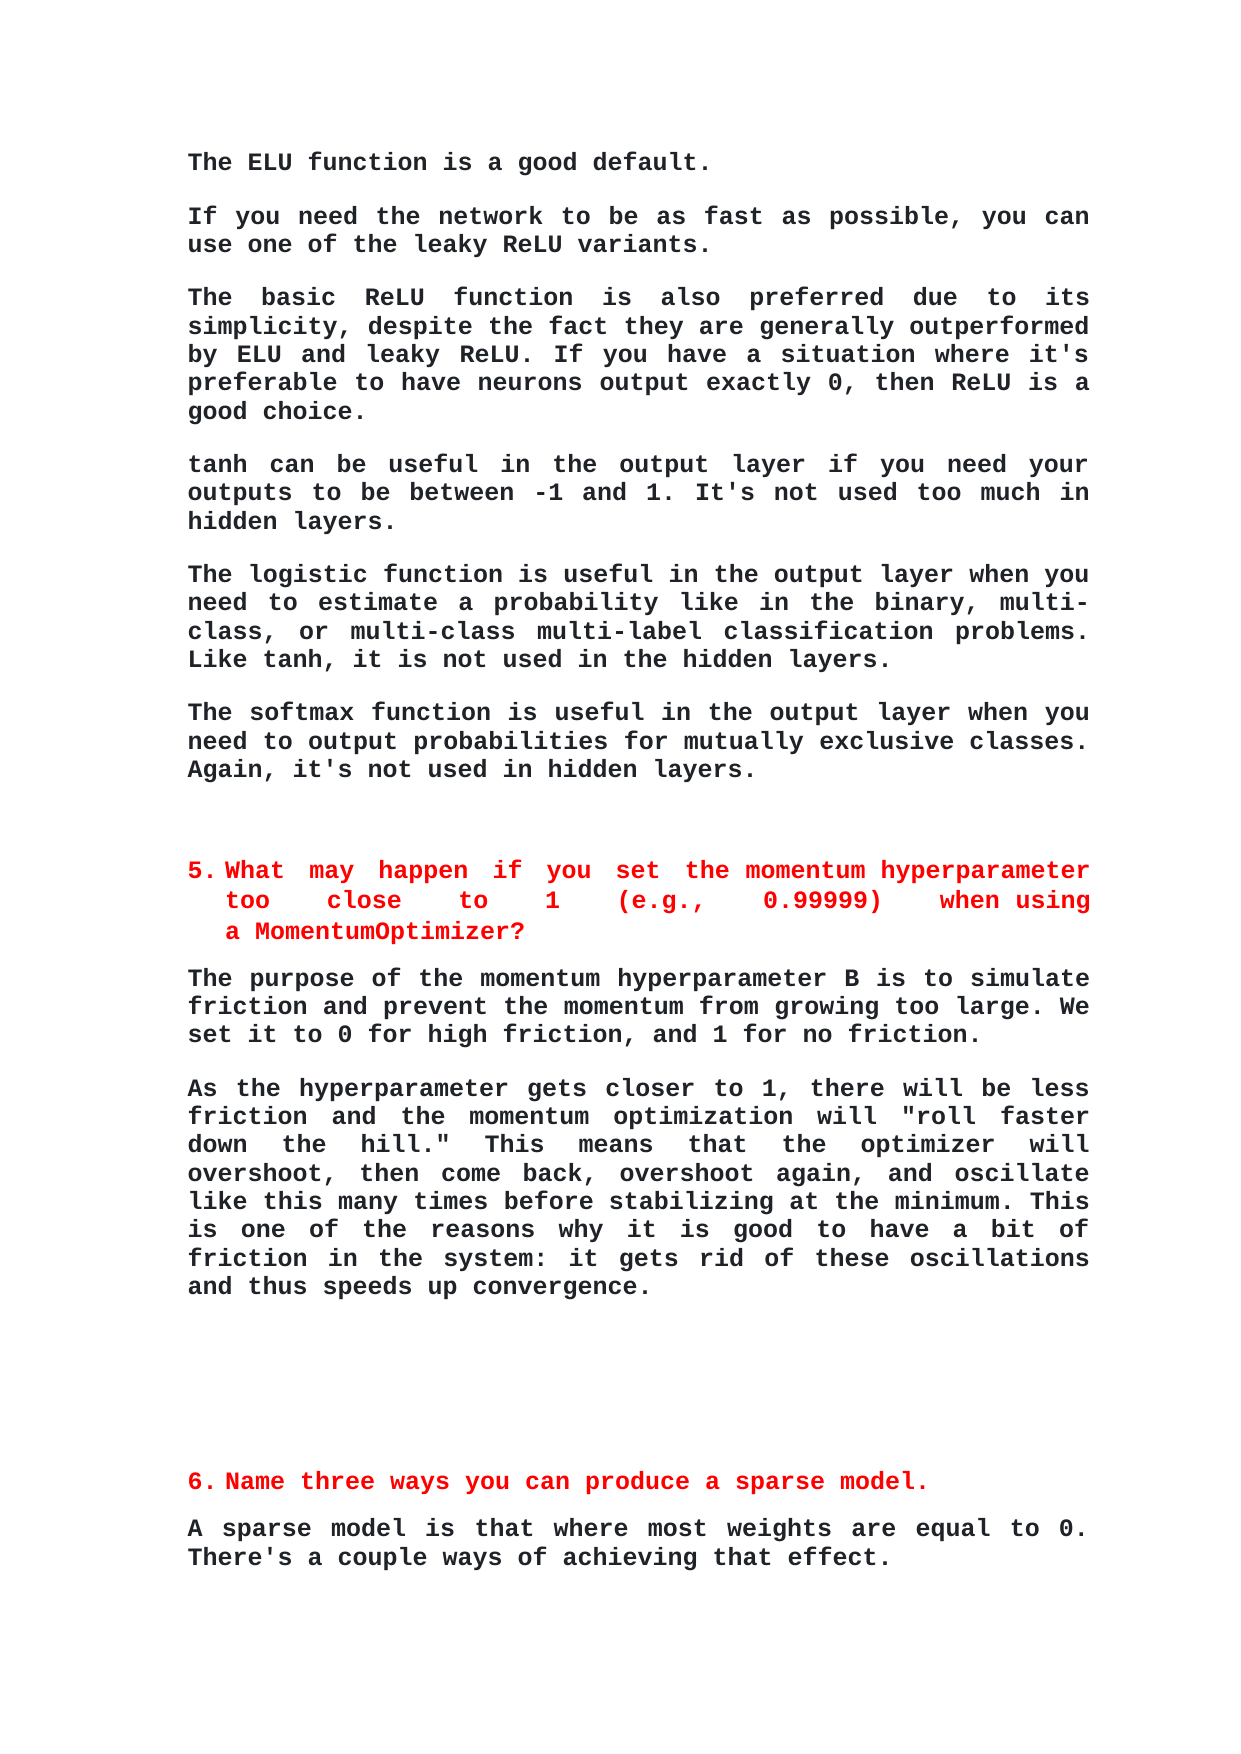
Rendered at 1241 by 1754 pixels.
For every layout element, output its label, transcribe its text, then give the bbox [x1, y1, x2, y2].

text A sparse model is that where most weights are equal to 0. There's a couple ways of achieving that effect. [187, 1516, 1090, 1572]
list What may happen if you set the momentum hyperparameter too close to 1 (e.g., 0.99999) when using a MomentumOptimizer? [187, 857, 1090, 947]
text The logistic function is useful in the output layer when you need to estimate a probability like in the binary, multi-class, or multi-class multi-label classification problems. Like tanh, it is not used in the hidden layers. [187, 562, 1090, 675]
text The basic ReLU function is also preferred due to its simplicity, despite the fact they are generally outperformed by ELU and leaky ReLU. If you have a situation where it's preferable to have neurons output exactly 0, then ReLU is a good choice. [187, 285, 1090, 427]
text As the hyperparameter gets closer to 1, there will be less friction and the momentum optimization will "roll faster down the hill." This means that the optimizer will overshoot, then come back, overshoot again, and oscillate like this many times before stabilizing at the minimum. This is one of the reasons why it is good to have a bit of friction in the system: it gets rid of these oscillations and thus speeds up convergence. [187, 1075, 1090, 1302]
text The softmax function is useful in the output layer when you need to output probabilities for mutually exclusive classes. Again, it's not used in hidden layers. [187, 700, 1090, 785]
text The ELU function is a good default. [187, 150, 1090, 178]
text The purpose of the momentum hyperparameter B is to simulate friction and prevent the momentum from growing too large. We set it to 0 for high friction, and 1 for no friction. [187, 965, 1090, 1050]
text If you need the network to be as fast as possible, you can use one of the leaky ReLU variants. [187, 203, 1090, 260]
text tanh can be useful in the output layer if you need your outputs to be between -1 and 1. It's not used too much in hidden layers. [187, 452, 1090, 537]
list Name three ways you can produce a sparse model. [187, 1469, 1090, 1497]
